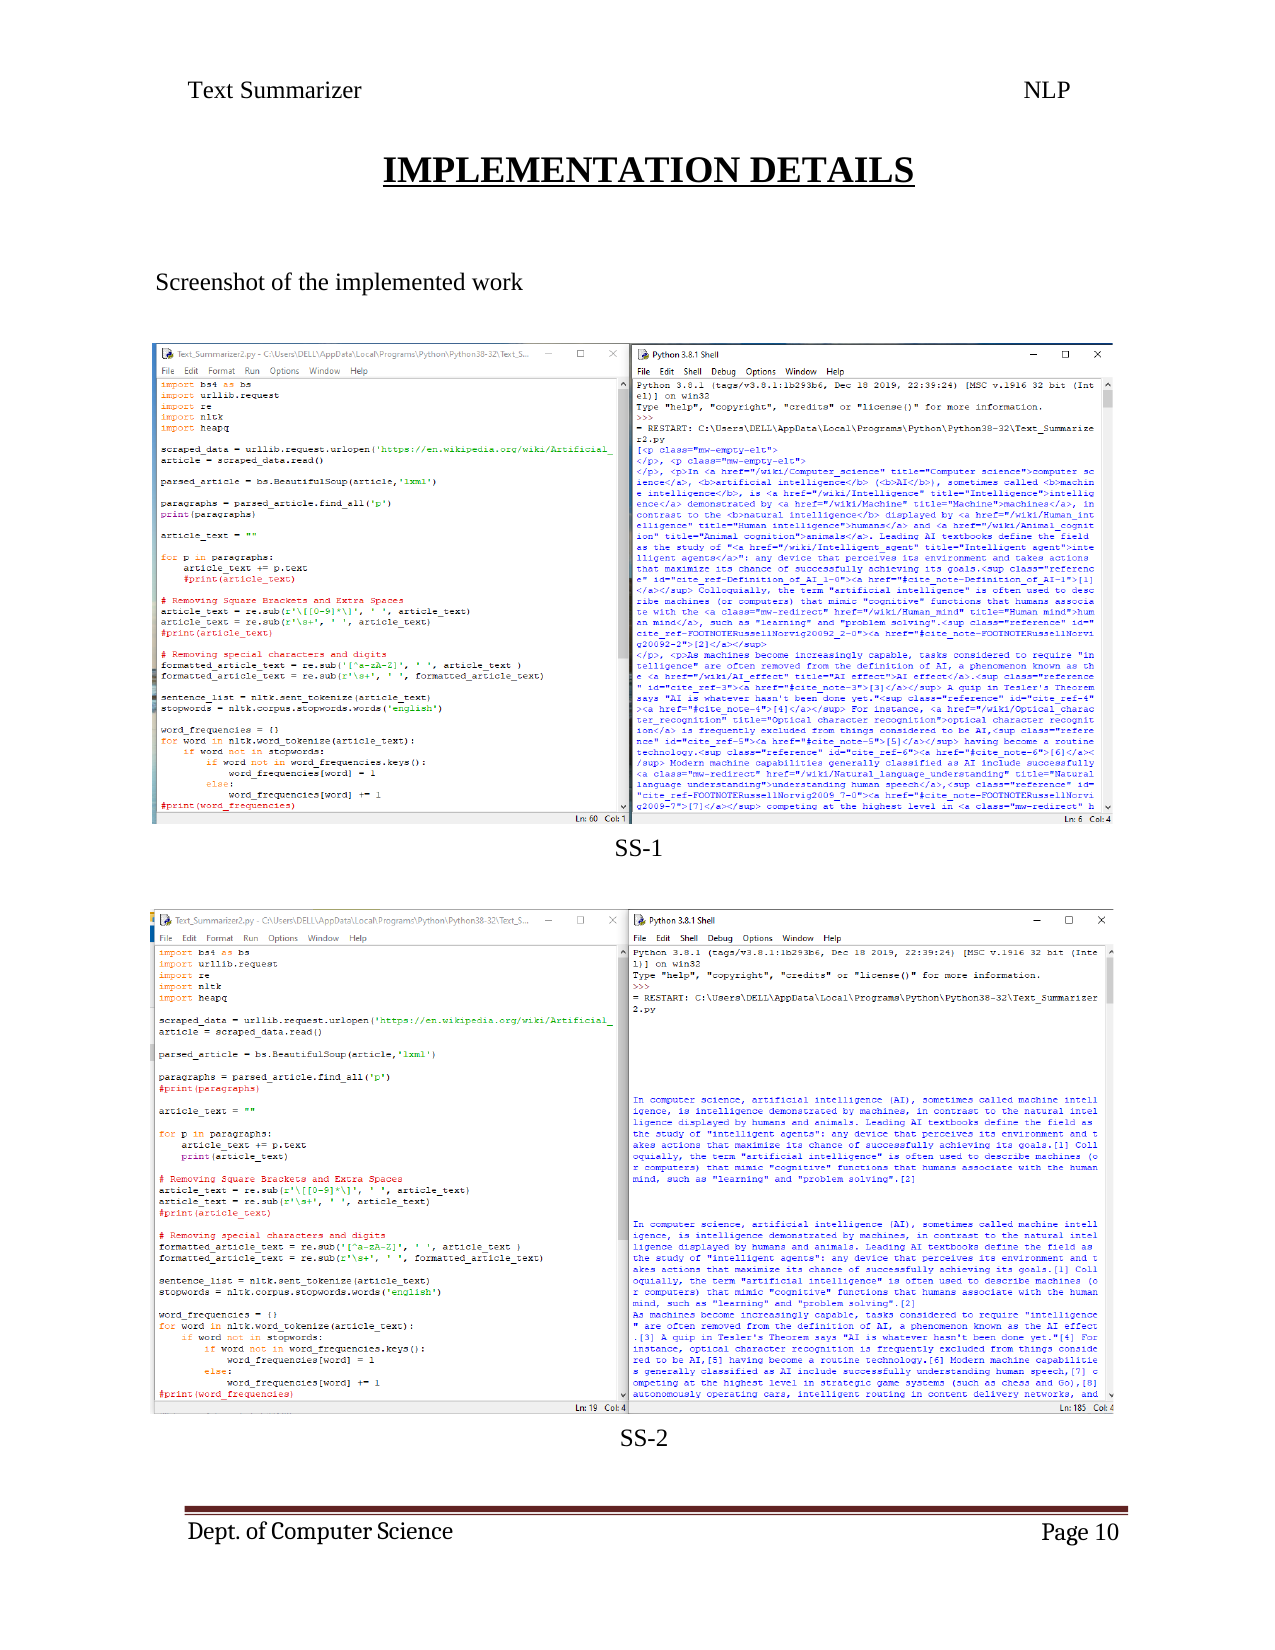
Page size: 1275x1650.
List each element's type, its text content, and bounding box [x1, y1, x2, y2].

text SS-2 [150, 1423, 1137, 1452]
text SS-1 [139, 833, 1137, 862]
picture [150, 909, 1114, 1414]
subtitle IMPLEMENTATION DETAILS [139, 148, 970, 191]
picture [152, 343, 1113, 824]
text Screenshot of the implemented work [139, 267, 1137, 296]
